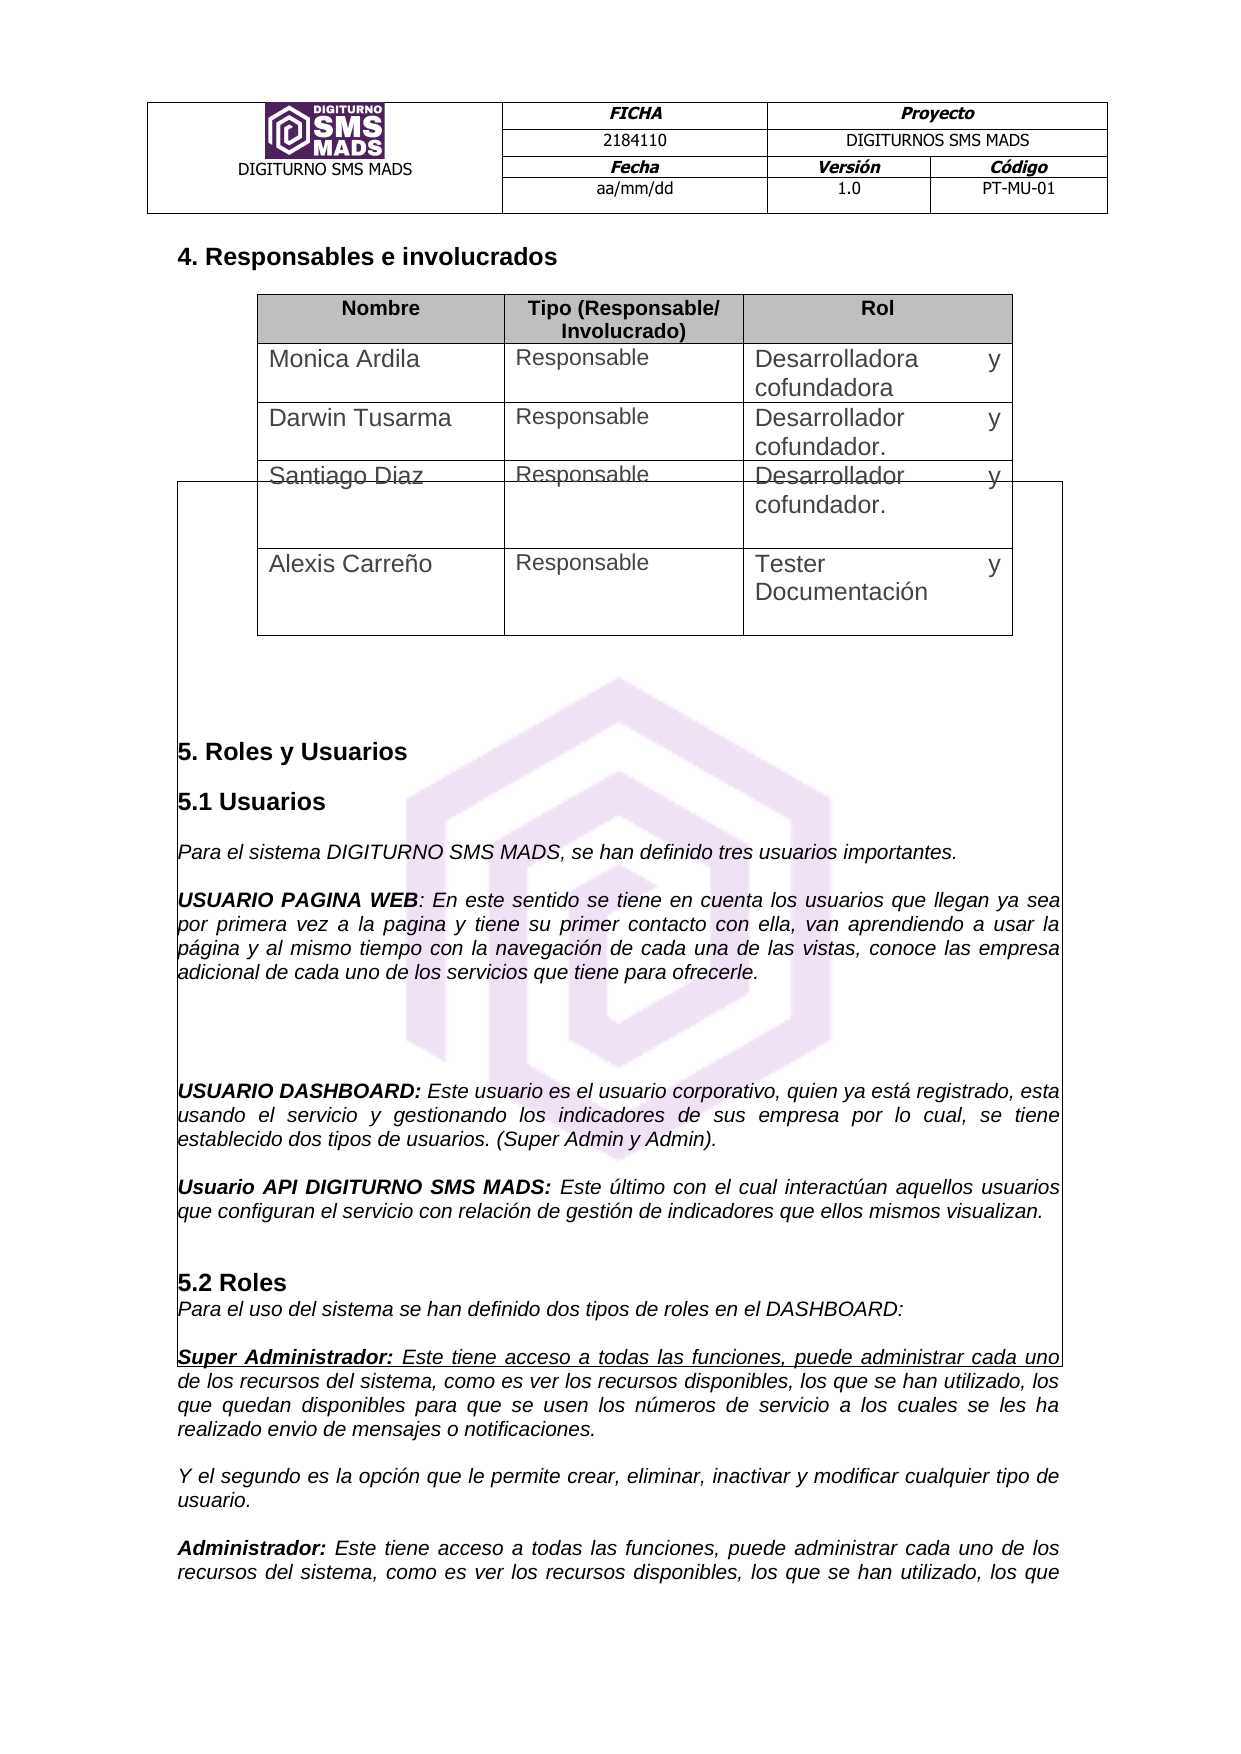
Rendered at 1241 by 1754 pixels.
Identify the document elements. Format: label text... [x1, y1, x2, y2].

subtitle 4. Responsables e involucrados [177, 242, 1063, 270]
table_cell Responsable [505, 403, 743, 460]
text USUARIO DASHBOARD: Este usuario es el usuario corporativo, quien ya está registrado, esta usando el servicio y gestionando los indicadores de sus empresa por lo cual, se tiene establecido dos tipos de usuarios. (Super Admin y Admin). [177, 1079, 1063, 1151]
subtitle 5. Roles y Usuarios [177, 737, 1063, 766]
table_header Rol [744, 295, 1012, 343]
picture [265, 102, 385, 159]
table_cell Alexis Carreño [258, 549, 504, 635]
subtitle 5.1 Usuarios [177, 787, 1063, 816]
text Usuario API DIGITURNO SMS MADS: Este último con el cual interactúan aquellos usuarios que configuran el servicio con relación de gestión de indicadores que ellos mismos visualizan. [177, 1175, 1063, 1223]
text Para el sistema DIGITURNO SMS MADS, se han definido tres usuarios importantes. [177, 840, 1063, 864]
text USUARIO PAGINA WEB: En este sentido se tiene en cuenta los usuarios que llegan ya sea por primera vez a la pagina y tiene su primer contacto con ella, van aprendiendo a usar la página y al mismo tiempo con la navegación de cada una de las vistas, conoce las empresa adicional de cada uno de los servicios que tiene para ofrecerle. [177, 888, 1063, 983]
table_cell Desarrollador y cofundador. [744, 403, 1012, 460]
table_cell Responsable [505, 461, 743, 548]
table_cell Darwin Tusarma [258, 403, 504, 460]
text Super Administrador: Este tiene acceso a todas las funciones, puede administrar cada uno de los recursos del sistema, como es ver los recursos disponibles, los que se han utilizado, los que quedan disponibles para que se usen los números de servicio a los cuales se les ha realizado envio de mensajes o notificaciones. [177, 1344, 1063, 1440]
table_header Tipo (Responsable/ Involucrado) [505, 295, 743, 343]
table_header Nombre [258, 295, 504, 343]
table_cell Desarrolladora y cofundadora [744, 344, 1012, 402]
subtitle 5.2 Roles [177, 1268, 1063, 1297]
text Y el segundo es la opción que le permite crear, eliminar, inactivar y modificar cualquier tipo de usuario. [177, 1464, 1063, 1512]
text Para el uso del sistema se han definido dos tipos de roles en el DASHBOARD: [177, 1297, 1063, 1321]
table_cell Tester y Documentación [744, 549, 1012, 635]
table_cell Monica Ardila [258, 344, 504, 402]
table_cell Responsable [505, 344, 743, 402]
table_cell Responsable [505, 549, 743, 635]
table_cell Santiago Diaz [258, 461, 504, 548]
table_cell Desarrollador y cofundador. [744, 461, 1012, 548]
